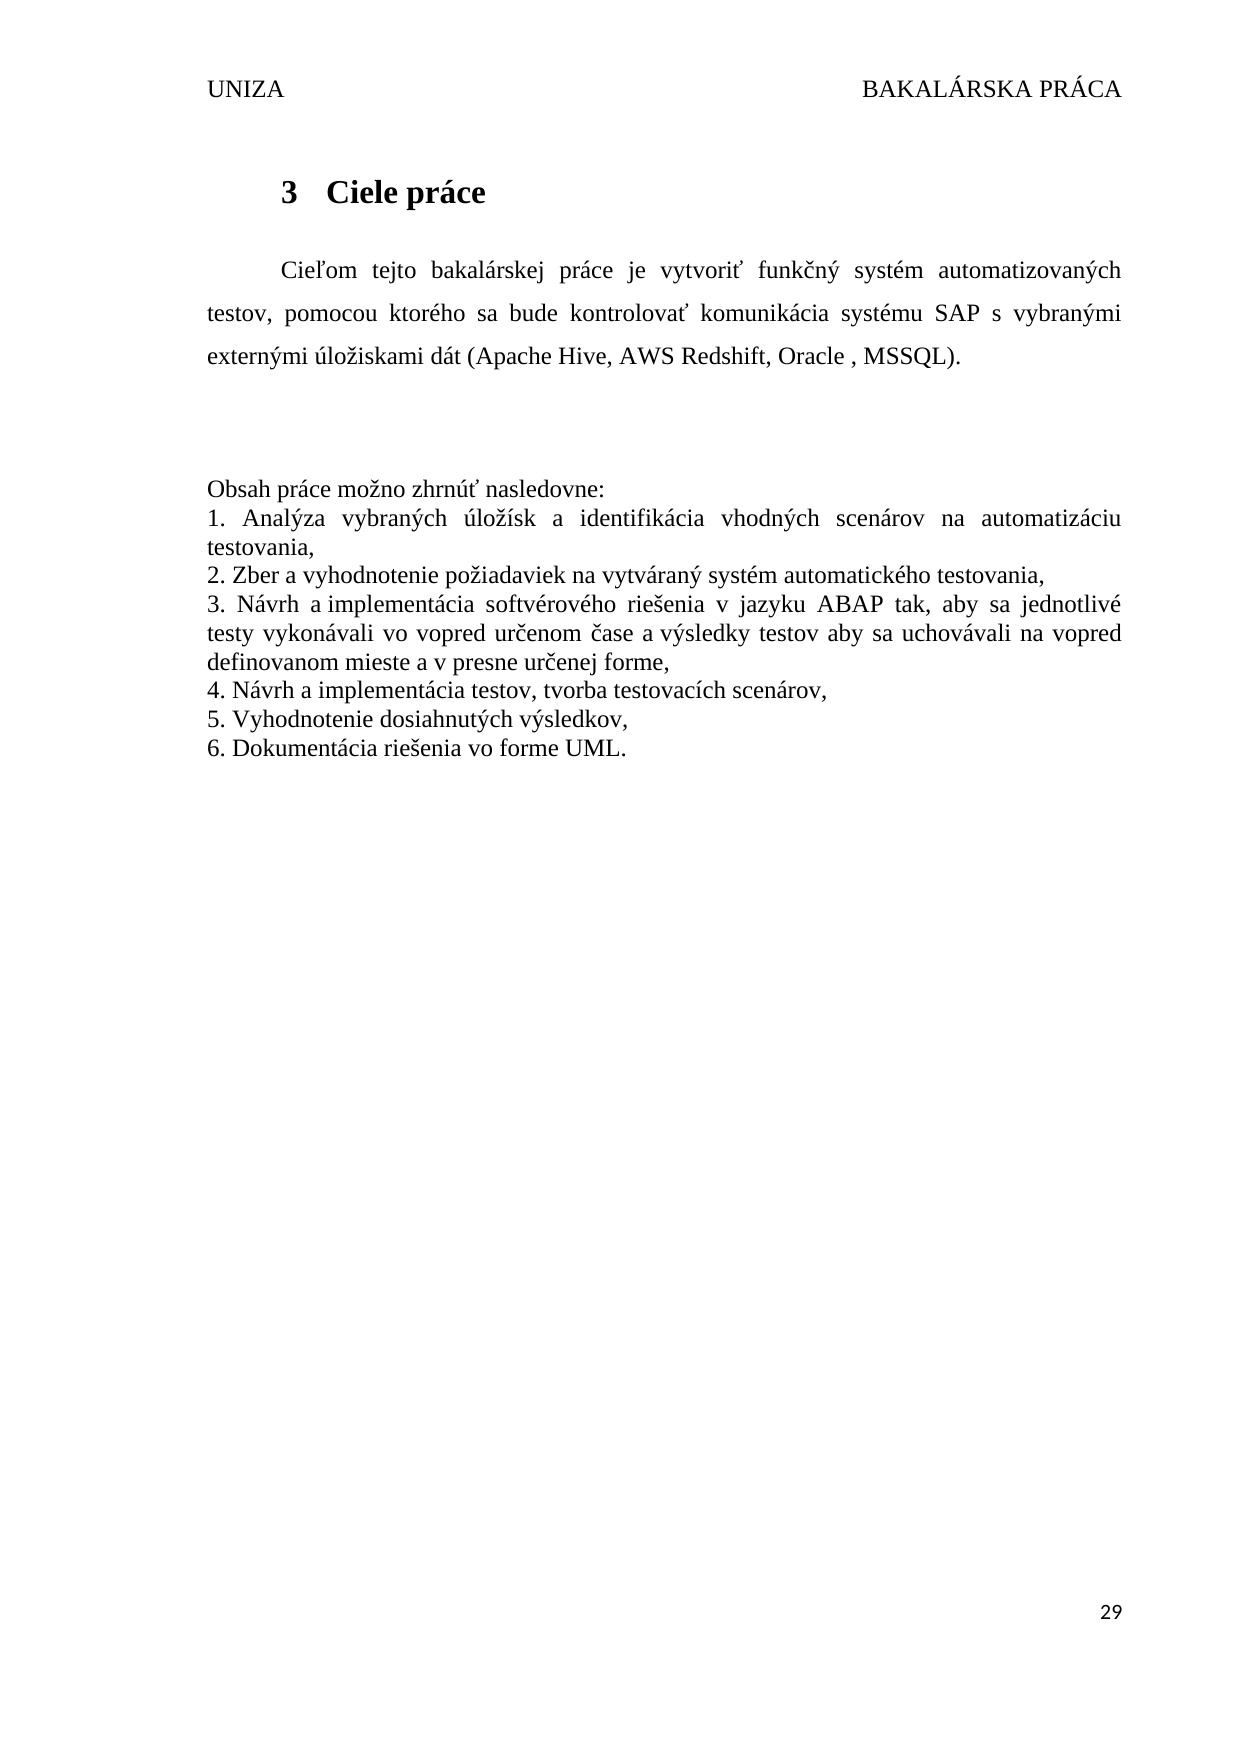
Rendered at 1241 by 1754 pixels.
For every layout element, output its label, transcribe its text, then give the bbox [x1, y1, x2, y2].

text Cieľom tejto bakalárskej práce je vytvoriť funkčný systém automatizovaných testov, pomocou ktorého sa bude kontrolovať komunikácia systému SAP s vybranými externými úložiskami dát (Apache Hive, AWS Redshift, Oracle , MSSQL). [207, 255, 1122, 370]
text Obsah práce možno zhrnúť nasledovne: [207, 453, 1122, 503]
text 1. Analýza vybraných úložísk a identifikácia vhodných scenárov na automatizáciu testovania, [207, 503, 1122, 561]
text 5. Vyhodnotenie dosiahnutých výsledkov, [207, 704, 1122, 733]
subtitle Ciele práce [281, 173, 1122, 211]
text 4. Návrh a implementácia testov, tvorba testovacích scenárov, [207, 676, 1122, 704]
text 3. Návrh a implementácia softvérového riešenia v jazyku ABAP tak, aby sa jednotlivé testy vykonávali vo vopred určenom čase a výsledky testov aby sa uchovávali na vopred definovanom mieste a v presne určenej forme, [207, 589, 1122, 676]
text 6. Dokumentácia riešenia vo forme UML. [207, 733, 1122, 762]
text 2. Zber a vyhodnotenie požiadaviek na vytváraný systém automatického testovania, [207, 561, 1122, 589]
